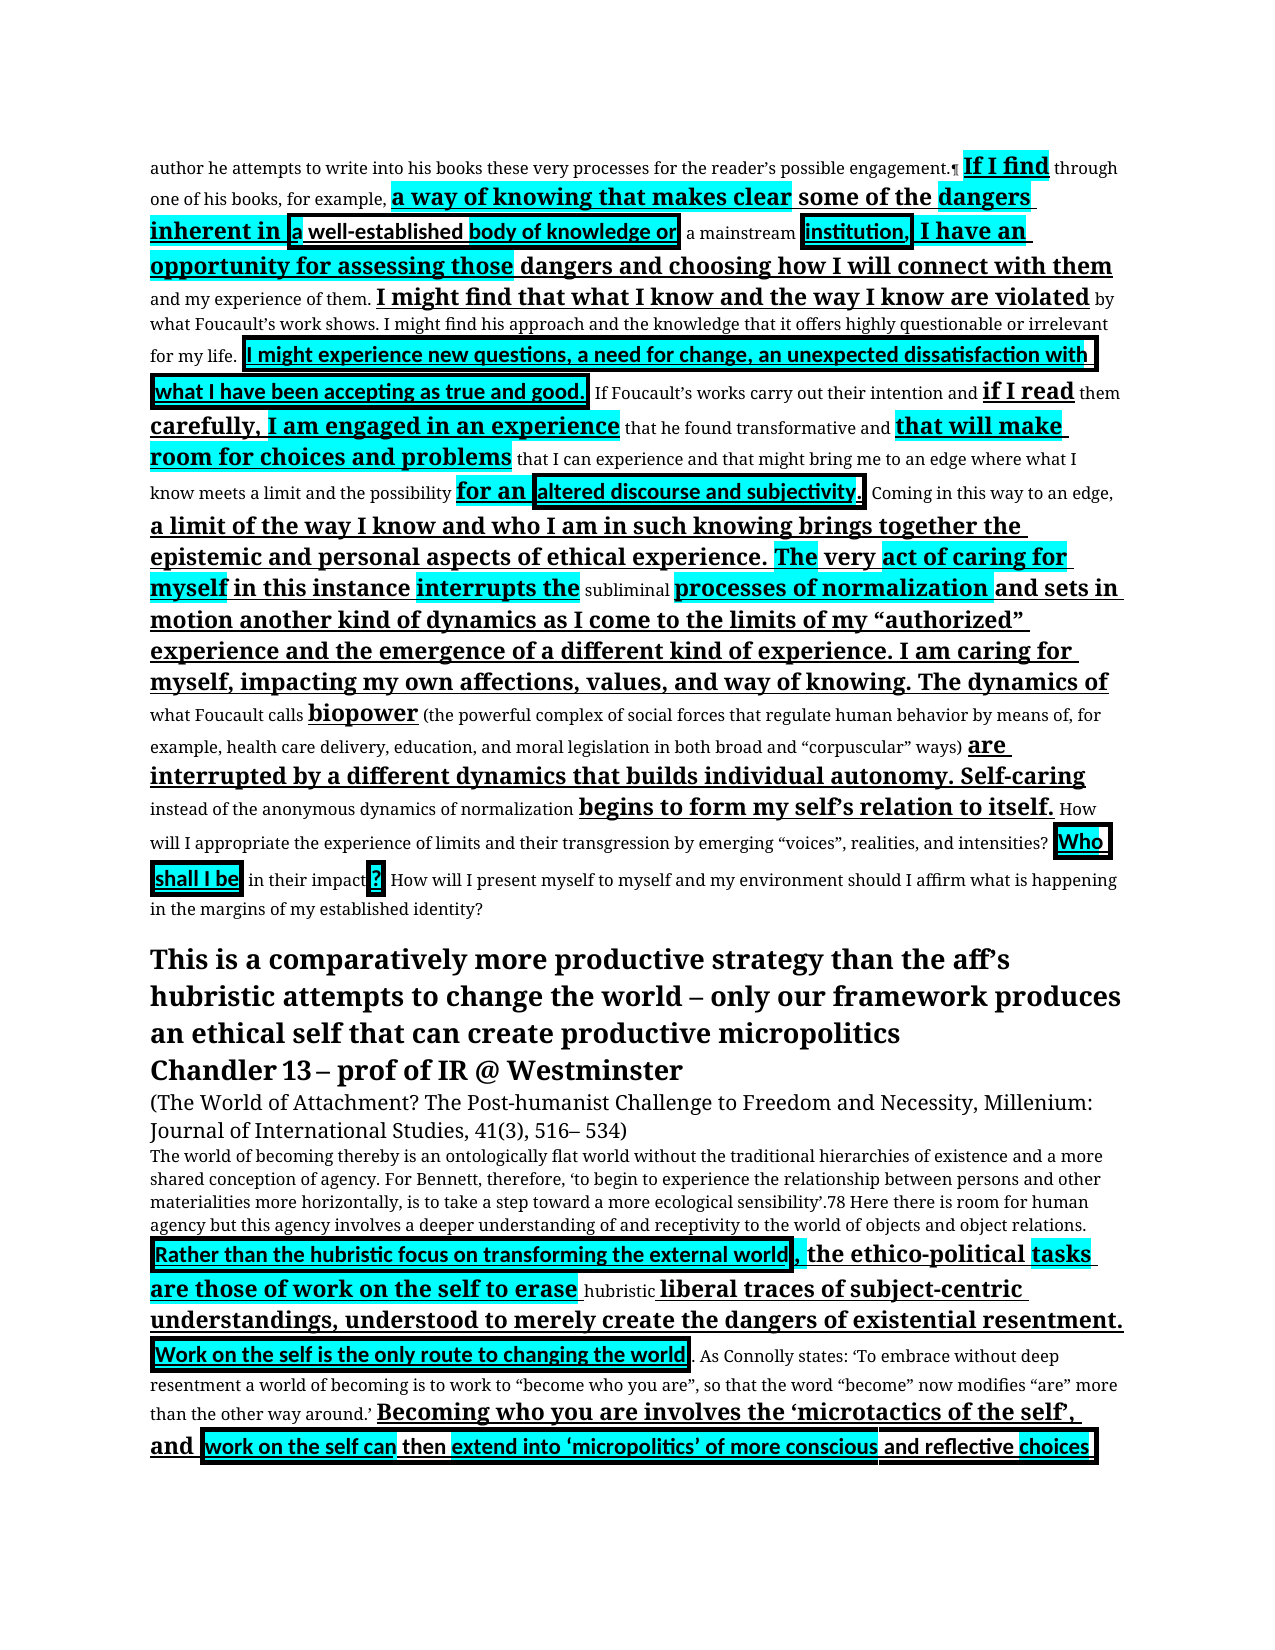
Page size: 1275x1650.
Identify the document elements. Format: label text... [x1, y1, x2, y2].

text Chandler 13 – prof of IR @ Westminster [150, 1051, 1125, 1088]
text (The World of Attachment? The Post-humanist Challenge to Freedom and Necessity, Millenium: Journal of International Studies, 41(3), 516– 534) [150, 1088, 1125, 1145]
text This is a comparatively more productive strategy than the aff’s hubristic attempts to change the world – only our framework produces an ethical self that can create productive micropolitics [150, 941, 1125, 1051]
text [150, 150, 1125, 920]
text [150, 1145, 1125, 1464]
